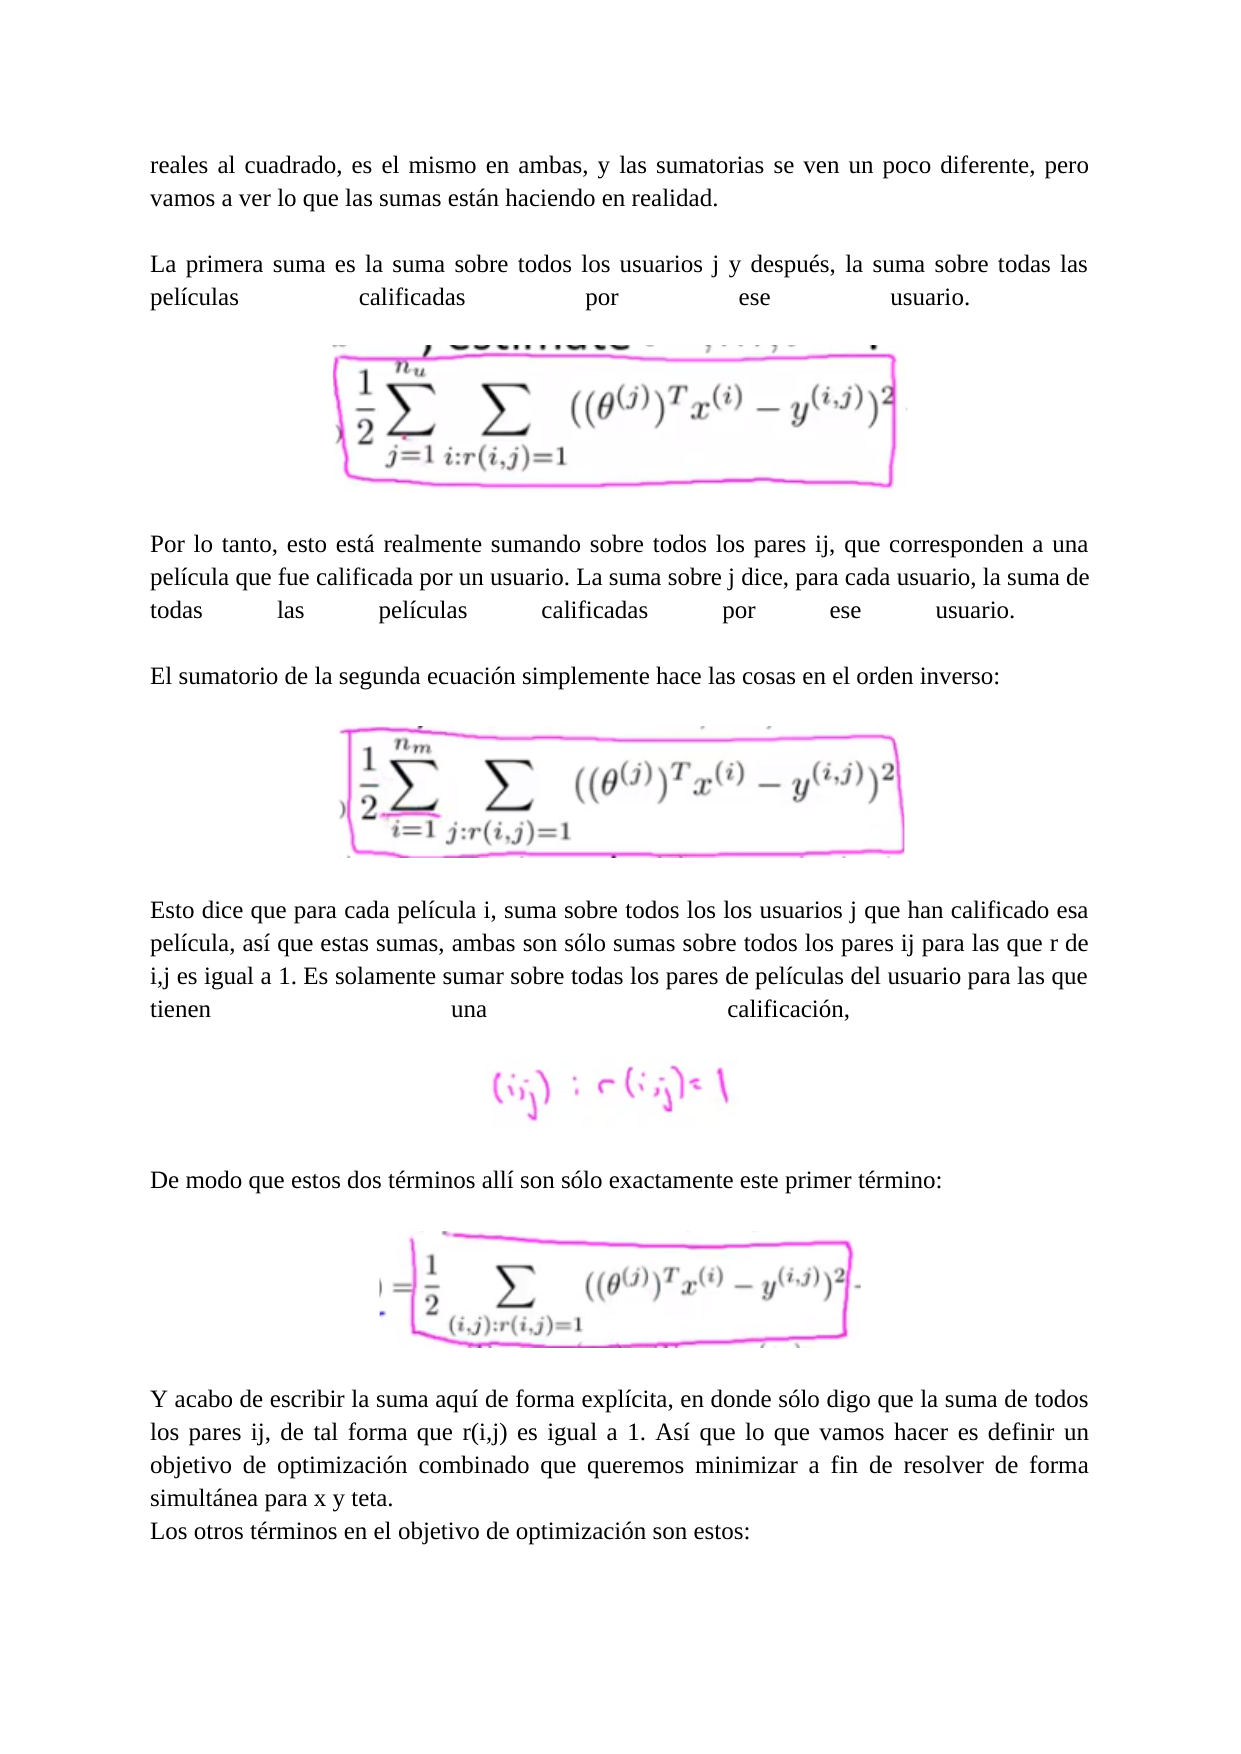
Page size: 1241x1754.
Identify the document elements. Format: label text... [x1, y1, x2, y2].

picture [379, 1231, 861, 1348]
text Y acabo de escribir la suma aquí de forma explícita, en donde sólo digo que la suma de todos los pares ij, de tal forma que r(i,j) es igual a 1. Así que lo que vamos hacer es definir un objetivo de optimización combinado que queremos minimizar a fin de resolver de forma simultánea para x y teta. [150, 1384, 1090, 1512]
picture [335, 726, 905, 858]
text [150, 150, 1090, 212]
text De modo que estos dos términos allí son sólo exactamente este primer término: [150, 1132, 1090, 1194]
text Los otros términos en el objetivo de optimización son estos: [150, 1516, 1090, 1545]
text La primera suma es la suma sobre todos los usuarios j y después, la suma sobre todas las películas calificadas por ese usuario. [150, 249, 1090, 341]
text Esto dice que para cada película i, suma sobre todos los los usuarios j que han calificado esa película, así que estas sumas, ambas son sólo sumas sobre todos los pares ij para las que r de i,j es igual a 1. Es solamente sumar sobre todas los pares de películas del usuario para las que tienen una calificación, [150, 895, 1090, 1053]
picture [483, 1056, 757, 1129]
text Por lo tanto, esto está realmente sumando sobre todos los pares ij, que corresponden a una película que fue calificada por un usuario. La suma sobre j dice, para cada usuario, la suma de todas las películas calificadas por ese usuario. El sumatorio de la segunda ecuación simplemente hace las cosas en el orden inverso: [150, 496, 1090, 689]
picture [332, 345, 908, 492]
